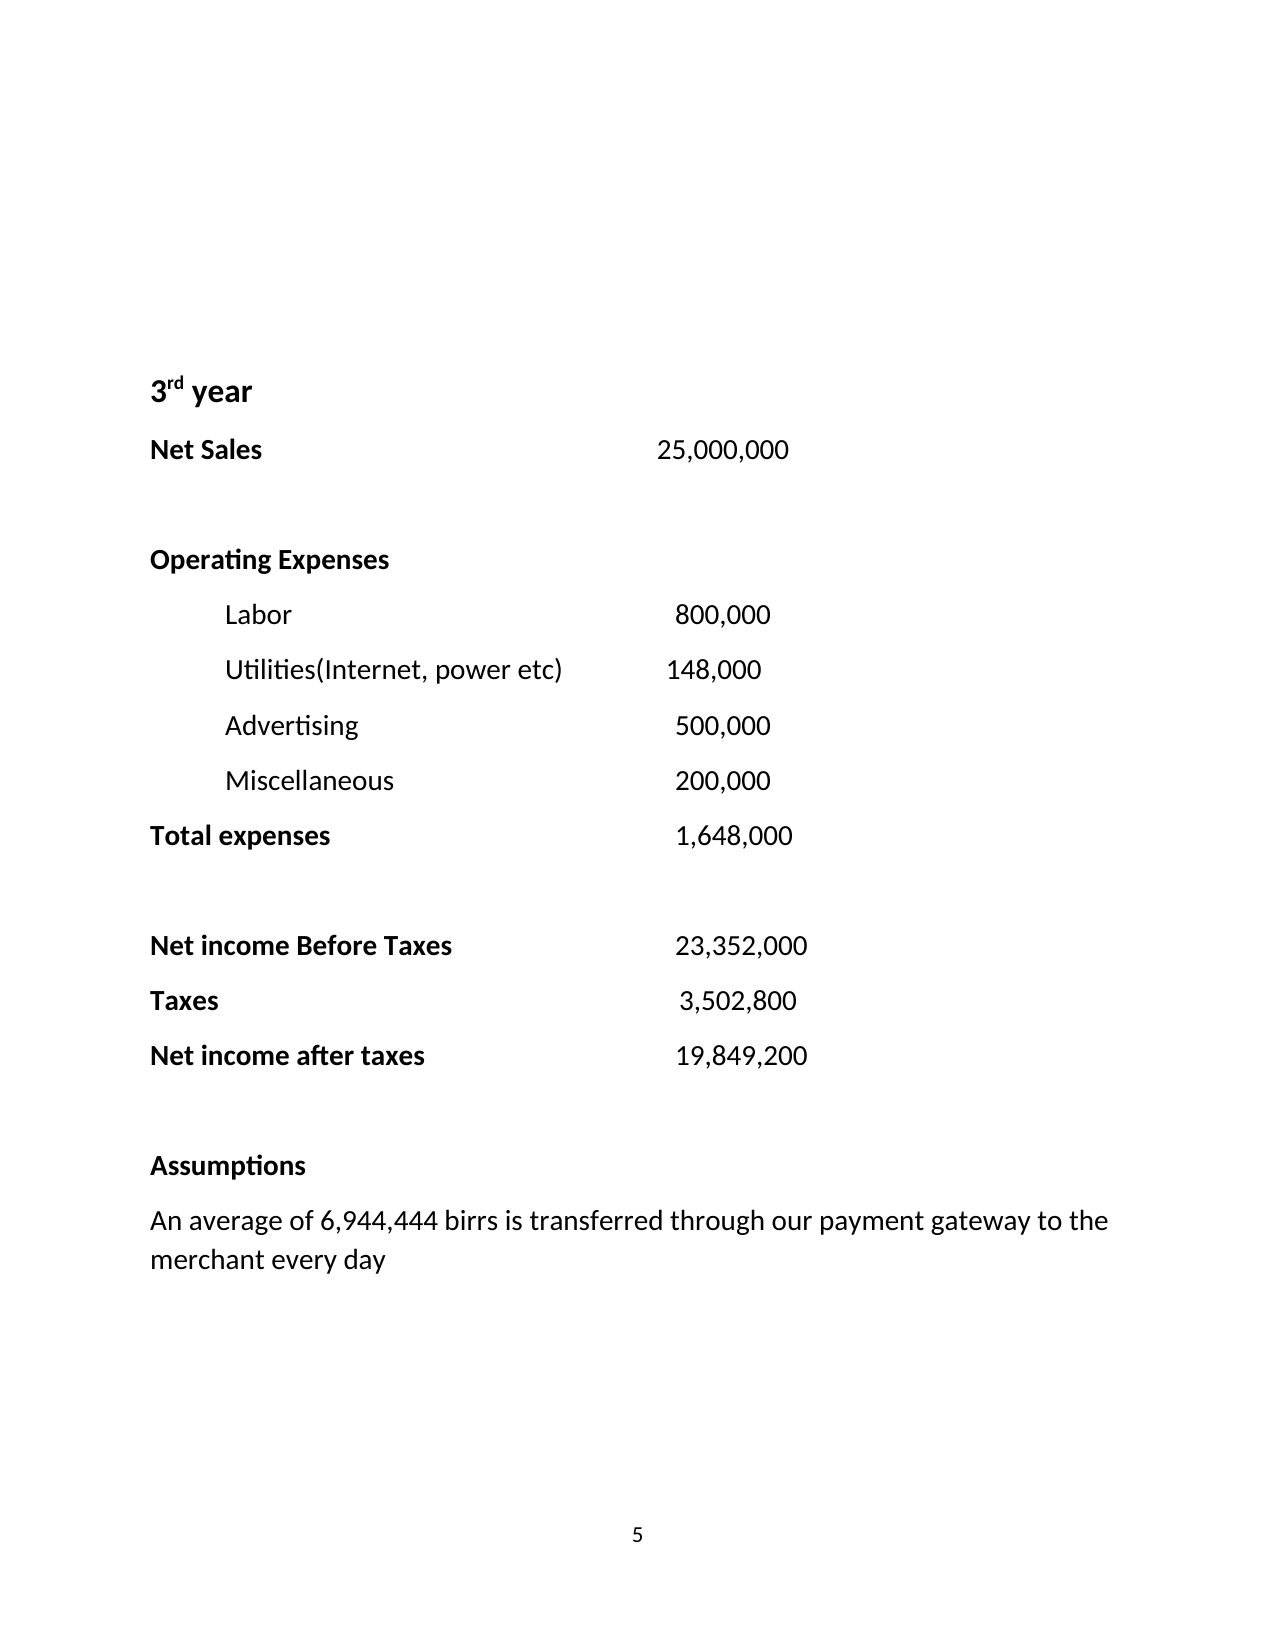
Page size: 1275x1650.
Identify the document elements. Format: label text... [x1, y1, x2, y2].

text Assumptions [150, 1147, 1125, 1183]
text Advertising 500,000 [150, 707, 1125, 742]
text Net income Before Taxes 23,352,000 [150, 927, 1125, 963]
text Total expenses 1,648,000 [150, 817, 1125, 852]
text Labor 800,000 [150, 596, 1125, 632]
text Utilities(Internet, power etc) 148,000 [150, 651, 1125, 687]
text Taxes 3,502,800 [150, 982, 1125, 1018]
text Net Sales 25,000,000 [150, 431, 1125, 467]
text Operating Expenses [150, 541, 1125, 577]
text Net income after taxes 19,849,200 [150, 1037, 1125, 1073]
text An average of 6,944,444 birrs is transferred through our payment gateway to the merchant every day [150, 1202, 1125, 1277]
text Miscellaneous 200,000 [150, 762, 1125, 797]
text 3rd year [150, 370, 1125, 411]
